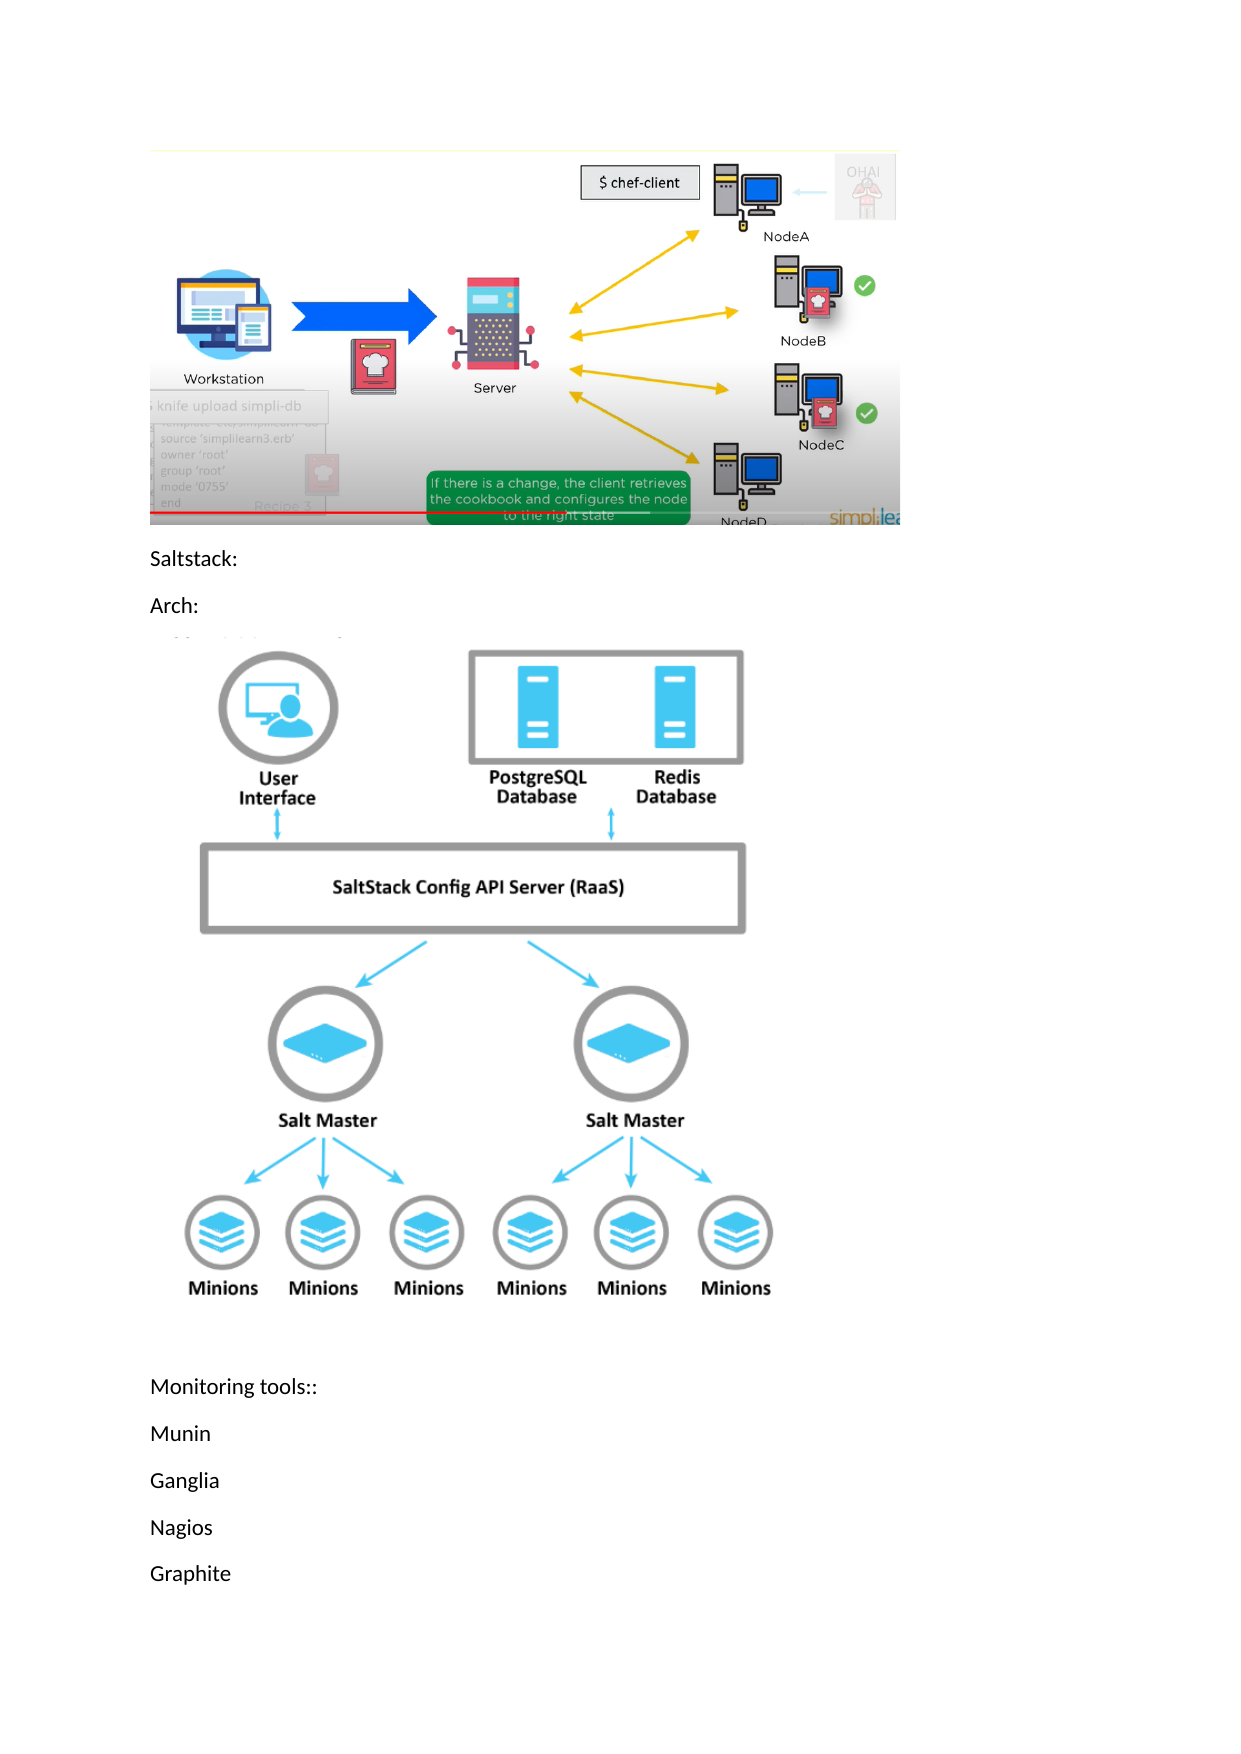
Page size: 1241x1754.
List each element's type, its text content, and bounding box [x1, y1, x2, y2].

text Arch: [150, 591, 1090, 619]
picture [150, 637, 901, 1307]
text Nagios [150, 1513, 1090, 1541]
picture [150, 150, 901, 525]
text Saltstack: [150, 544, 1090, 572]
text Ganglia [150, 1466, 1090, 1494]
text Monitoring tools:: [150, 1372, 1090, 1400]
text Graphite [150, 1559, 1090, 1588]
text Munin [150, 1419, 1090, 1447]
